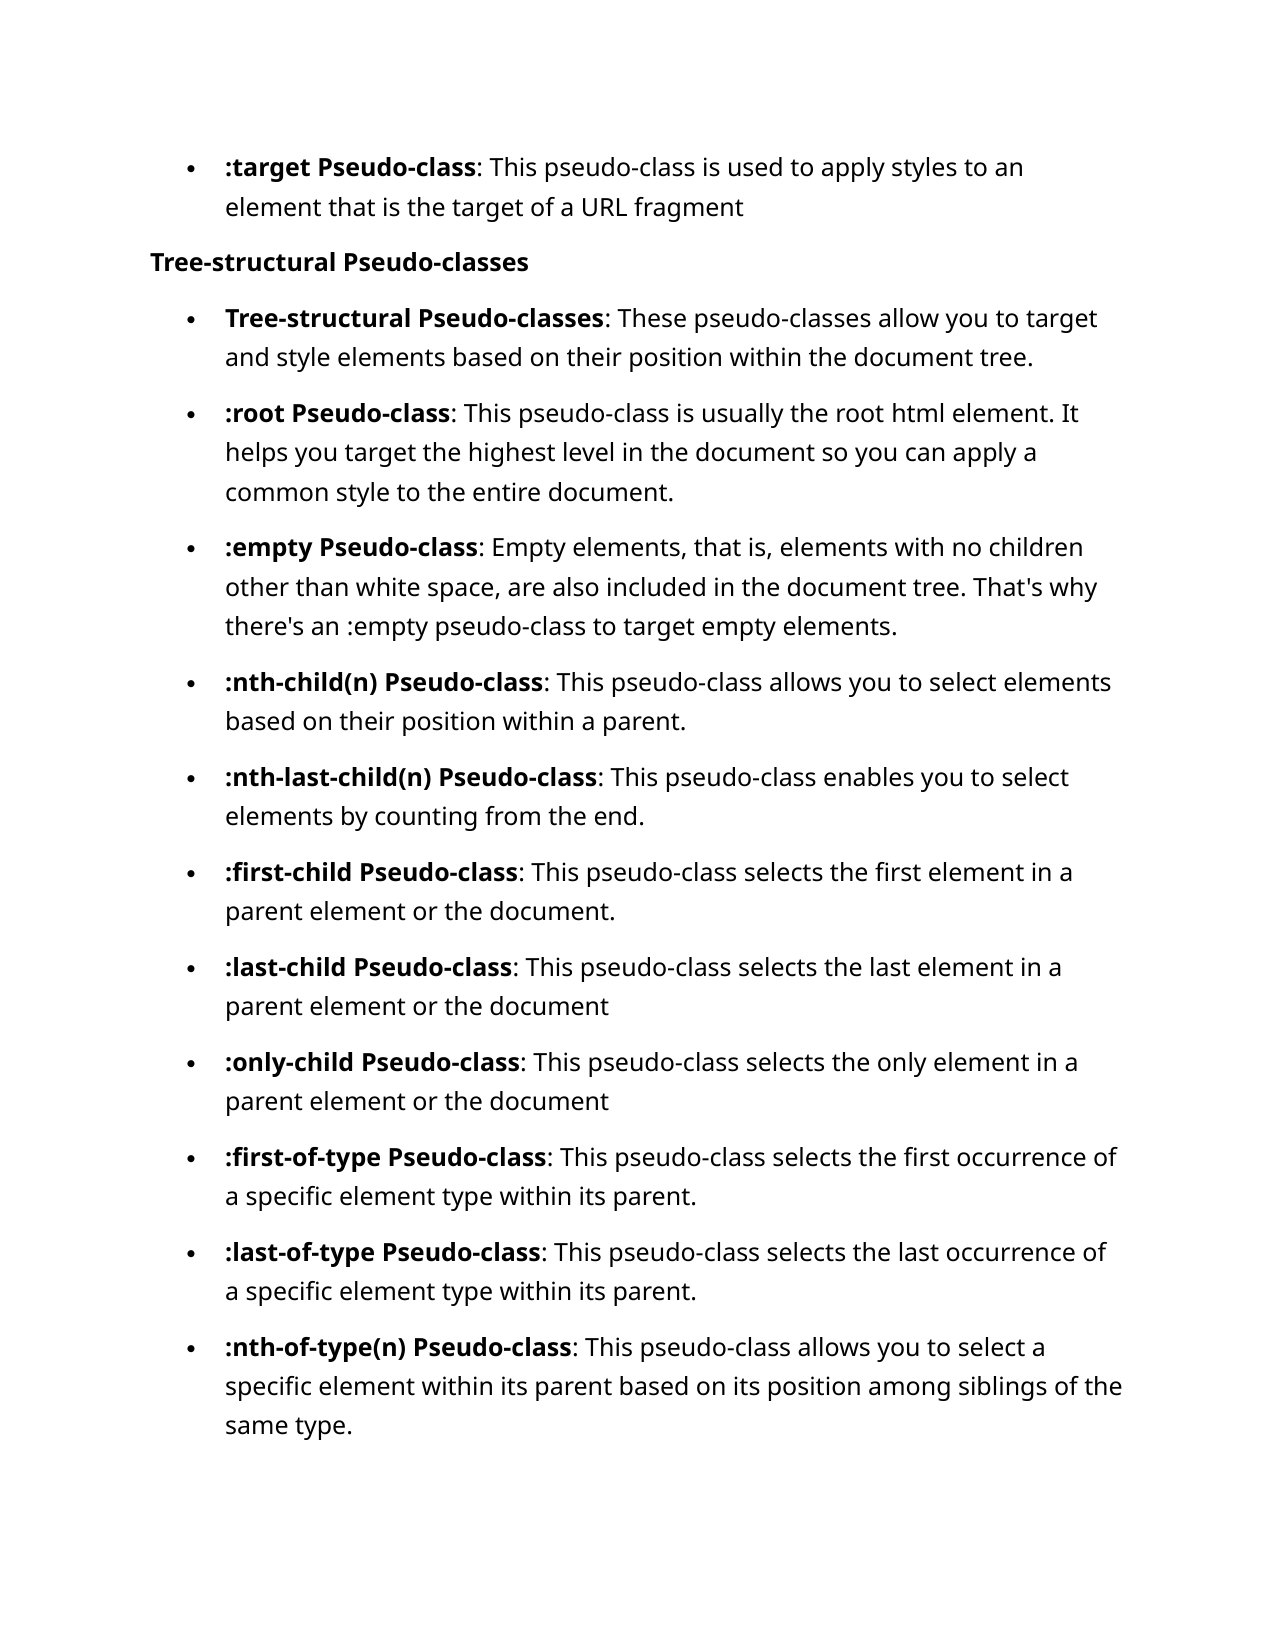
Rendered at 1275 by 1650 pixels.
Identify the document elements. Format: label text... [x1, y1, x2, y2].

list :root Pseudo-class: This pseudo-class is usually the root html element. It helps you target the highest level in the document so you can apply a common style to the entire document. [187, 396, 1125, 508]
list :nth-of-type(n) Pseudo-class: This pseudo-class allows you to select a specific element within its parent based on its position among siblings of the same type. [187, 1329, 1125, 1442]
list :first-child Pseudo-class: This pseudo-class selects the first element in a parent element or the document. [187, 854, 1125, 927]
list :only-child Pseudo-class: This pseudo-class selects the only element in a parent element or the document [187, 1044, 1125, 1117]
list :last-of-type Pseudo-class: This pseudo-class selects the last occurrence of a specific element type within its parent. [187, 1234, 1125, 1307]
text Tree-structural Pseudo-classes [150, 245, 1125, 279]
list :last-child Pseudo-class: This pseudo-class selects the last element in a parent element or the document [187, 949, 1125, 1022]
list Tree-structural Pseudo-classes: These pseudo-classes allow you to target and style elements based on their position within the document tree. [187, 301, 1125, 374]
list :first-of-type Pseudo-class: This pseudo-class selects the first occurrence of a specific element type within its parent. [187, 1139, 1125, 1212]
list :target Pseudo-class: This pseudo-class is used to apply styles to an element that is the target of a URL fragment [187, 150, 1125, 223]
list :nth-last-child(n) Pseudo-class: This pseudo-class enables you to select elements by counting from the end. [187, 759, 1125, 832]
list :empty Pseudo-class: Empty elements, that is, elements with no children other than white space, are also included in the document tree. That's why there's an :empty pseudo-class to target empty elements. [187, 530, 1125, 642]
list :nth-child(n) Pseudo-class: This pseudo-class allows you to select elements based on their position within a parent. [187, 664, 1125, 737]
